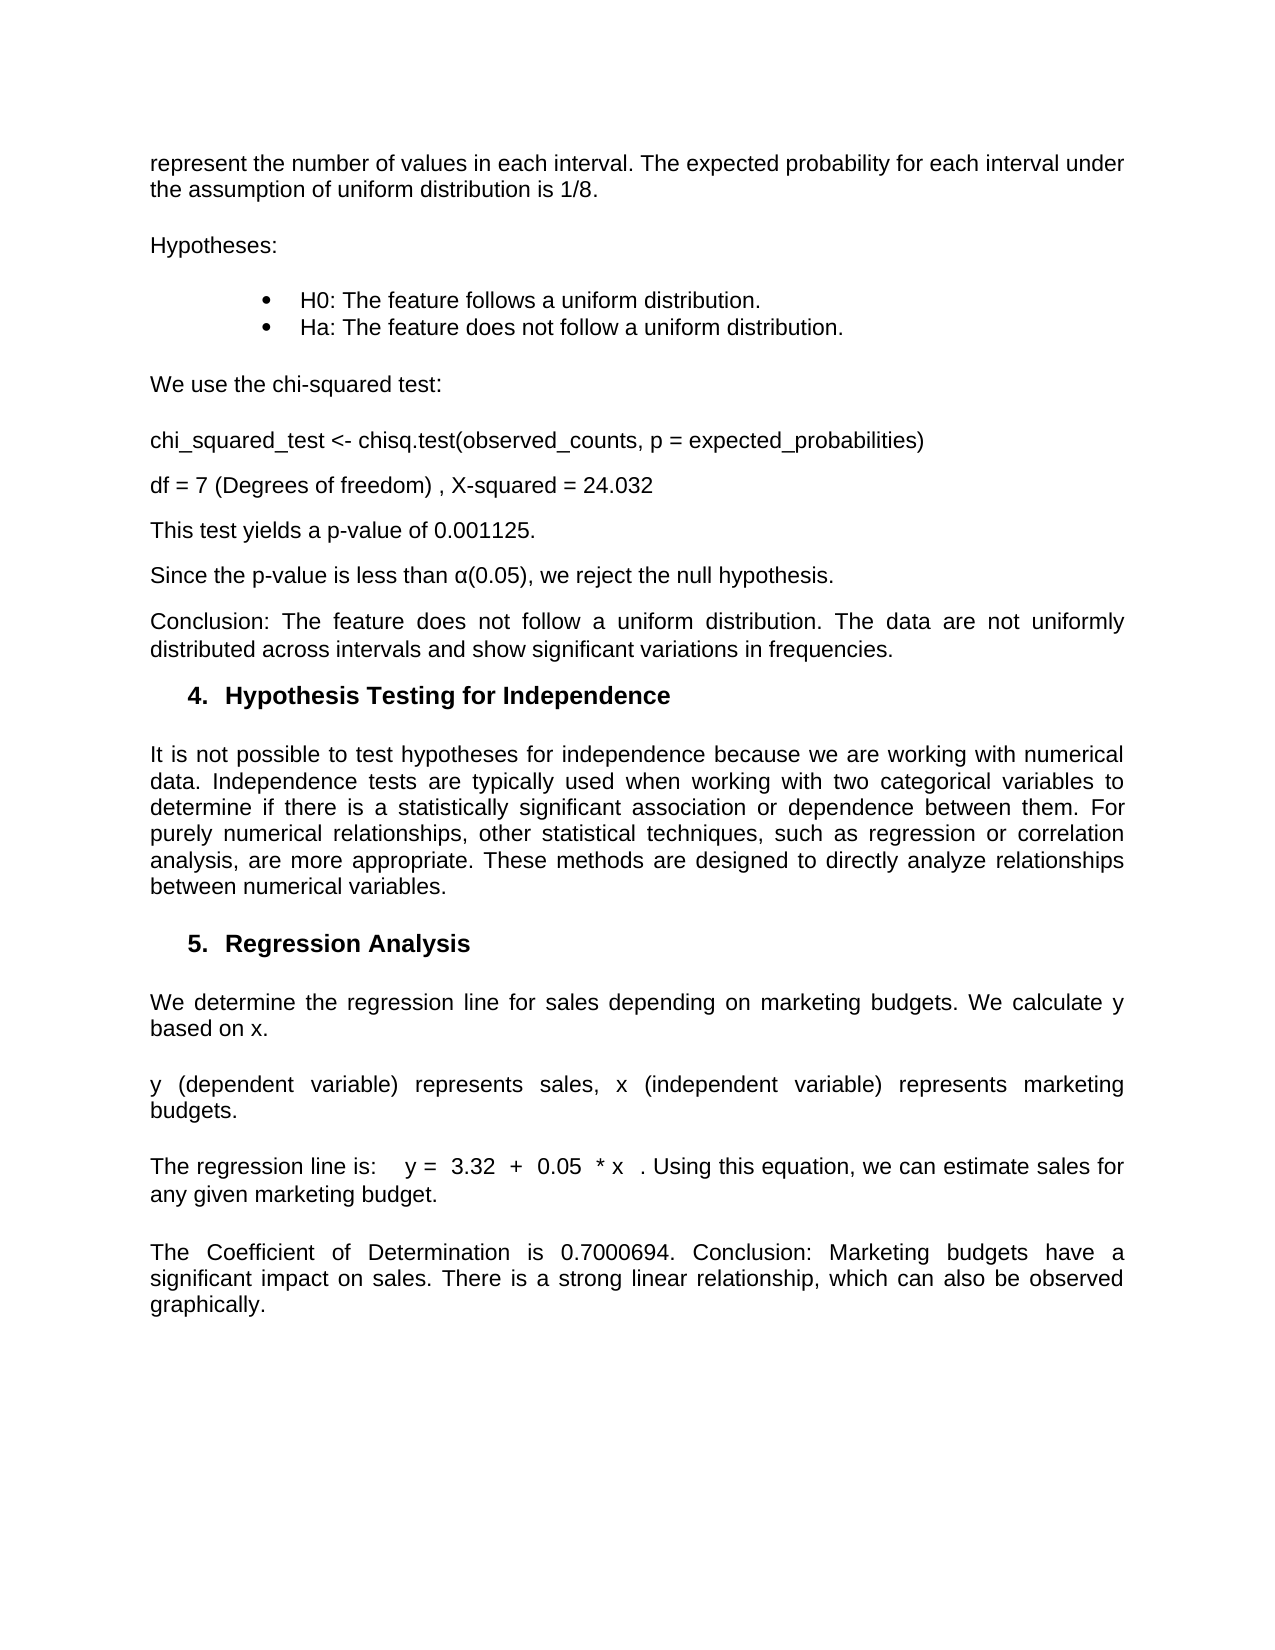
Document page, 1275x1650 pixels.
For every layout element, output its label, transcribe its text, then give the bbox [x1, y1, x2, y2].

list H0​: The feature follows a uniform distribution. [262, 287, 1125, 314]
text y (dependent variable) represents sales, x (independent variable) represents marketing budgets. [150, 1071, 1125, 1123]
list Regression Analysis [187, 929, 1125, 957]
list Hypothesis Testing for Independence [187, 681, 1125, 710]
text It is not possible to test hypotheses for independence because we are working with numerical data. Independence tests are typically used when working with two categorical variables to determine if there is a statistically significant association or dependence between them. For purely numerical relationships, other statistical techniques, such as regression or correlation analysis, are more appropriate. These methods are designed to directly analyze relationships between numerical variables. [150, 741, 1125, 899]
text This test yields a p-value of 0.001125. [150, 517, 1125, 544]
text df = 7 (Degrees of freedom) , X-squared = 24.032 [150, 472, 1125, 499]
text Hypotheses: [150, 232, 1125, 258]
text The regression line is: y = 3.32 + 0.05 * x . Using this equation, we can estimate sales for any given marketing budget. [150, 1153, 1125, 1207]
text The Coefficient of Determination is 0.7000694. Conclusion: Marketing budgets have a significant impact on sales. There is a strong linear relationship, which can also be observed graphically. [150, 1239, 1125, 1318]
text chi_squared_test <- chisq.test(observed_counts, p = expected_probabilities) [150, 427, 1125, 453]
text We determine the regression line for sales depending on marketing budgets. We calculate y based on x. [150, 989, 1125, 1042]
text Since the p-value is less than α(0.05), we reject the null hypothesis. [150, 562, 1125, 589]
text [150, 150, 1125, 203]
list Ha​: The feature does not follow a uniform distribution. [262, 314, 1125, 340]
text We use the chi-squared test: [150, 369, 1125, 398]
text Conclusion: The feature does not follow a uniform distribution. The data are not uniformly distributed across intervals and show significant variations in frequencies. [150, 608, 1125, 662]
